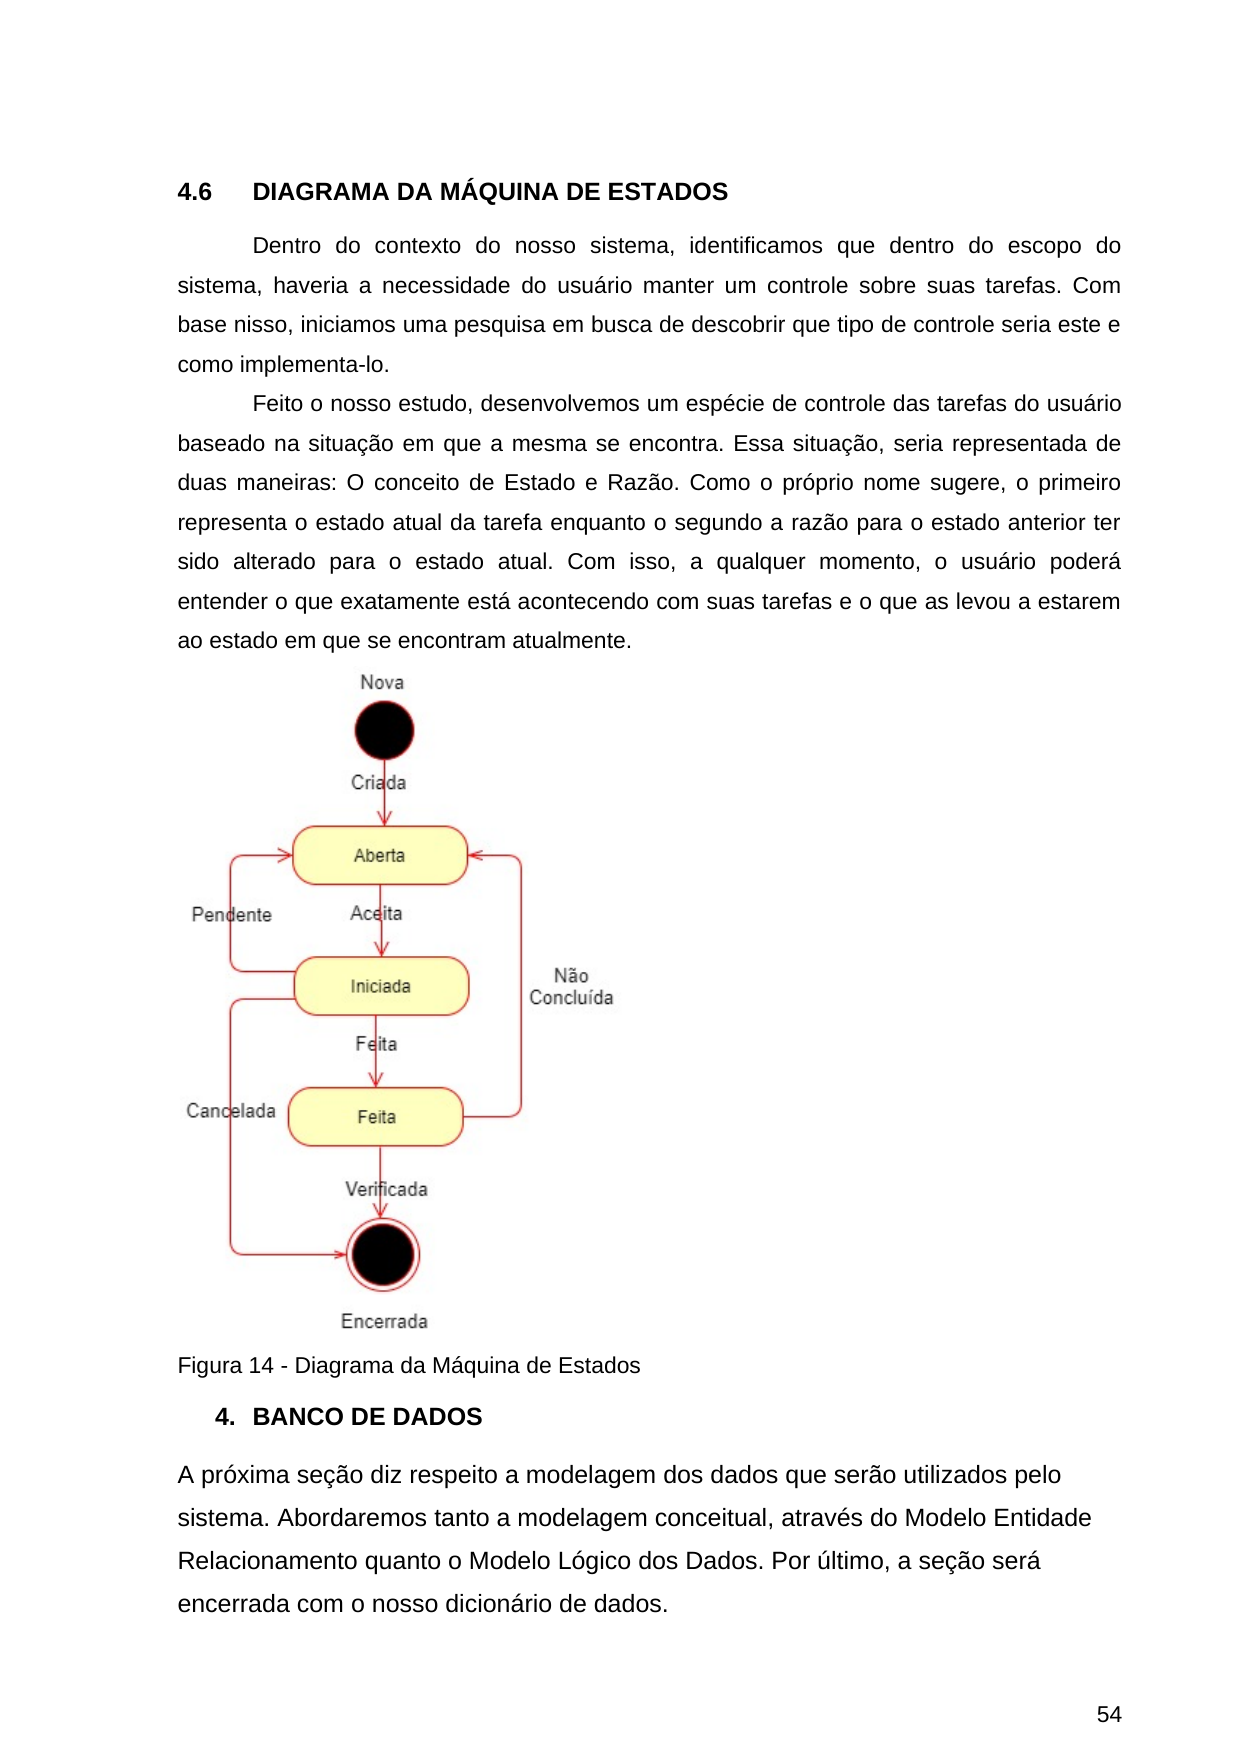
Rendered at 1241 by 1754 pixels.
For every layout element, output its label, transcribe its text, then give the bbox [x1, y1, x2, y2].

text Figura 14 - Diagrama da Máquina de Estados [177, 1352, 1122, 1378]
text A próxima seção diz respeito a modelagem dos dados que serão utilizados pelo sistema. Abordaremos tanto a modelagem conceitual, através do Modelo Entidade Relacionamento quanto o Modelo Lógico dos Dados. Por último, a seção será encerrada com o nosso dicionário de dados. [177, 1459, 1122, 1618]
text Dentro do contexto do nosso sistema, identificamos que dentro do escopo do sistema, haveria a necessidade do usuário manter um controle sobre suas tarefas. Com base nisso, iniciamos uma pesquisa em busca de descobrir que tipo de controle seria este e como implementa-lo. [177, 232, 1122, 377]
picture [179, 666, 624, 1337]
text Feito o nosso estudo, desenvolvemos um espécie de controle das tarefas do usuário baseado na situação em que a mesma se encontra. Essa situação, seria representada de duas maneiras: O conceito de Estado e Razão. Como o próprio nome sugere, o primeiro representa o estado atual da tarefa enquanto o segundo a razão para o estado anterior ter sido alterado para o estado atual. Com isso, a qualquer momento, o usuário poderá entender o que exatamente está acontecendo com suas tarefas e o que as levou a estarem ao estado em que se encontram atualmente. [177, 390, 1122, 653]
text 4.6 DIAGRAMA DA MÁQUINA DE ESTADOS [177, 177, 1122, 206]
list BANCO DE DADOS [215, 1402, 1122, 1431]
